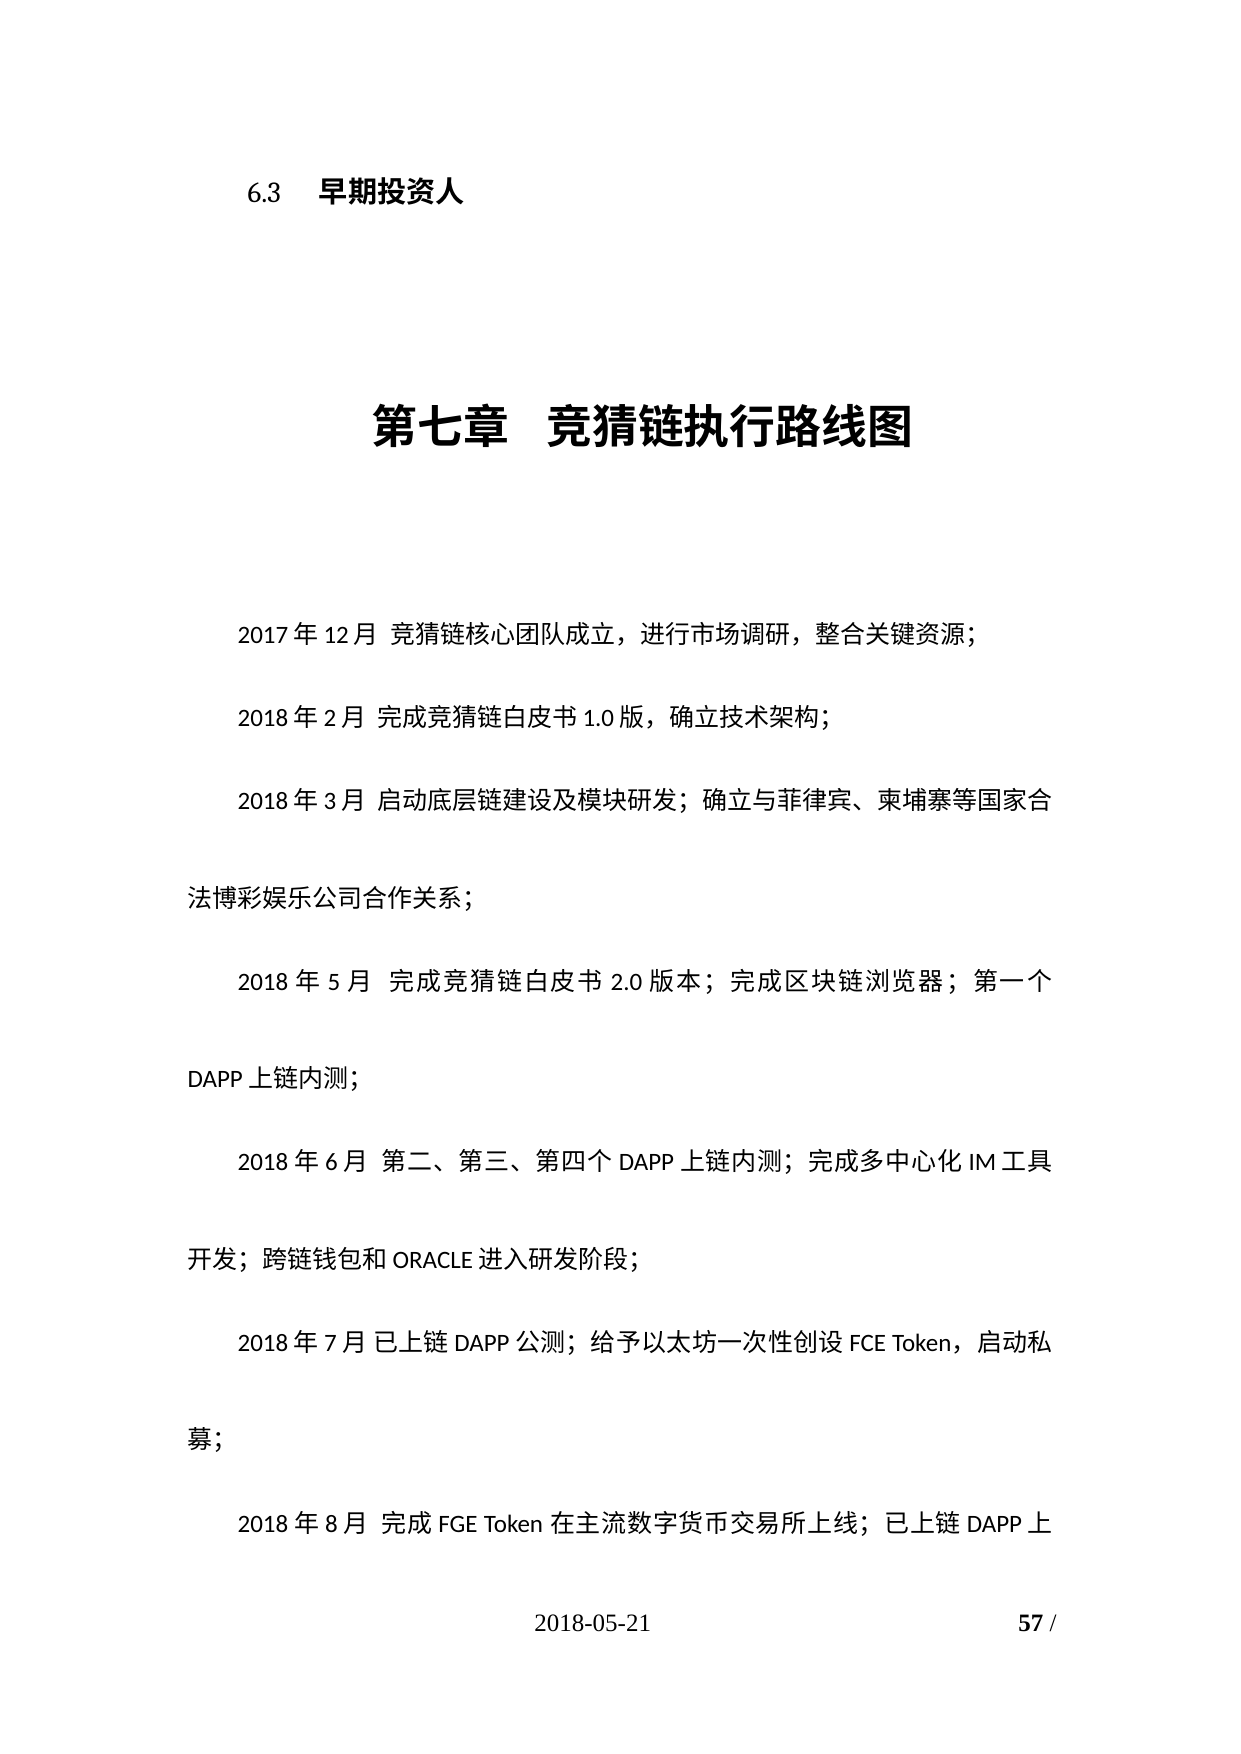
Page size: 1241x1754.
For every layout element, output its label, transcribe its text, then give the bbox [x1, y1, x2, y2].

text 2018年7月 已上链DAPP公测；给予以太坊一次性创设FCE Token，启动私募； [187, 1308, 1053, 1471]
subtitle 竞猜链执行路线图 [231, 374, 1053, 472]
subtitle 早期投资人 [247, 157, 1053, 222]
text 2018年5月 完成竞猜链白皮书2.0版本；完成区块链浏览器；第一个DAPP上链内测； [187, 947, 1053, 1109]
text 2018年3月 启动底层链建设及模块研发；确立与菲律宾、柬埔寨等国家合法博彩娱乐公司合作关系； [187, 766, 1053, 929]
text 2018年2月 完成竞猜链白皮书1.0版，确立技术架构； [187, 683, 1053, 748]
text 2018年6月 第二、第三、第四个DAPP上链内测；完成多中心化IM工具开发；跨链钱包和ORACLE进入研发阶段； [187, 1127, 1053, 1290]
text 2017年12月 竞猜链核心团队成立，进行市场调研，整合关键资源； [187, 600, 1053, 665]
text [187, 1489, 1053, 1554]
